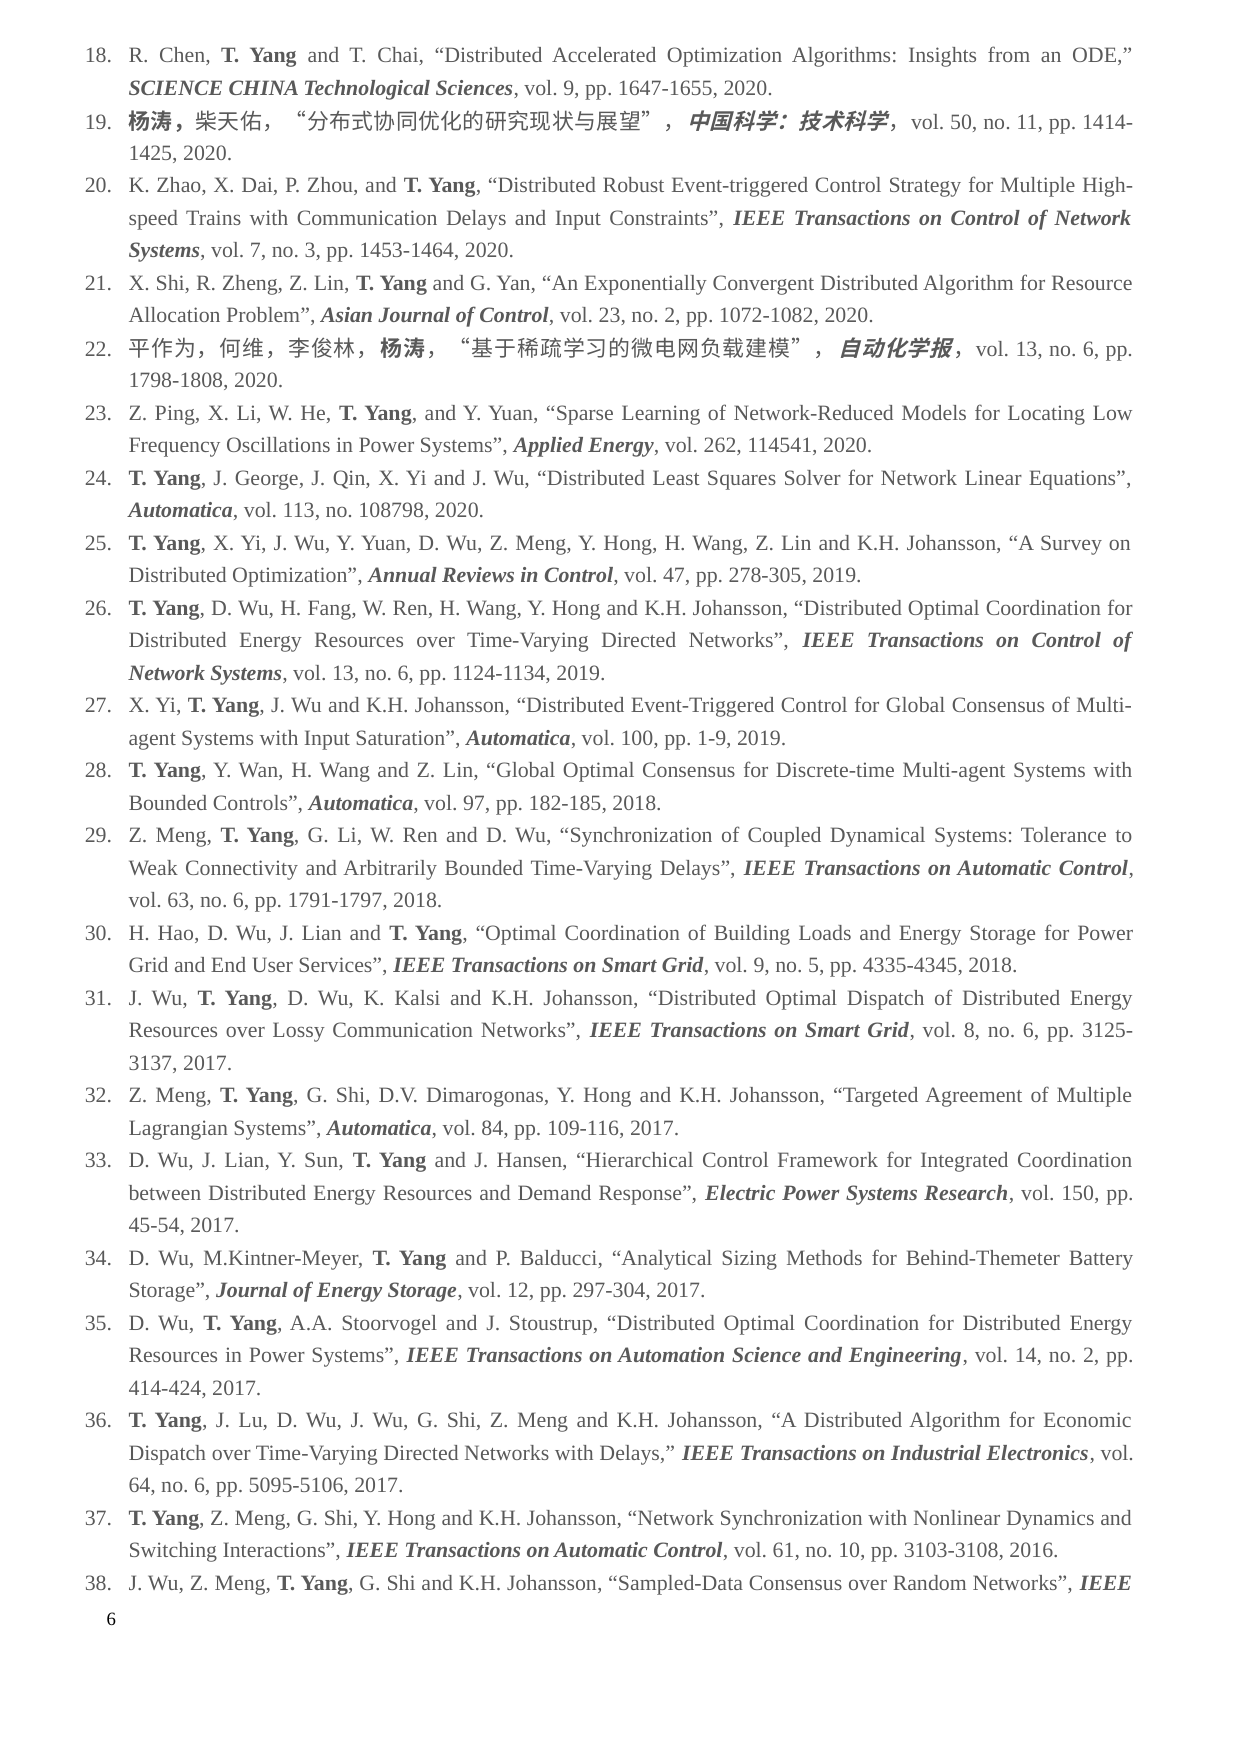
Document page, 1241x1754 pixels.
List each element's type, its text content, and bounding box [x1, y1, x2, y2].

list T. Yang, Y. Wan, H. Wang and Z. Lin, “Global Optimal Consensus for Discrete-time Multi-agent Systems with Bounded Controls”, Automatica, vol. 97, pp. 182-185, 2018. [84, 753, 1134, 818]
list J. Wu, T. Yang, D. Wu, K. Kalsi and K.H. Johansson, “Distributed Optimal Dispatch of Distributed Energy Resources over Lossy Communication Networks”, IEEE Transactions on Smart Grid, vol. 8, no. 6, pp. 3125-3137, 2017. [84, 981, 1134, 1078]
list K. Zhao, X. Dai, P. Zhou, and T. Yang, “Distributed Robust Event-triggered Control Strategy for Multiple High-speed Trains with Communication Delays and Input Constraints”, IEEE Transactions on Control of Network Systems, vol. 7, no. 3, pp. 1453-1464, 2020. [84, 168, 1134, 266]
list T. Yang, X. Yi, J. Wu, Y. Yuan, D. Wu, Z. Meng, Y. Hong, H. Wang, Z. Lin and K.H. Johansson, “A Survey on Distributed Optimization”, Annual Reviews in Control, vol. 47, pp. 278-305, 2019. [84, 526, 1134, 591]
list Z. Meng, T. Yang, G. Shi, D.V. Dimarogonas, Y. Hong and K.H. Johansson, “Targeted Agreement of Multiple Lagrangian Systems”, Automatica, vol. 84, pp. 109-116, 2017. [84, 1078, 1134, 1143]
list 平作为，何维，李俊林，杨涛，“基于稀疏学习的微电网负载建模”，自动化学报，vol. 13, no. 6, pp. 1798-1808, 2020. [84, 331, 1134, 396]
list T. Yang, Z. Meng, G. Shi, Y. Hong and K.H. Johansson, “Network Synchronization with Nonlinear Dynamics and Switching Interactions”, IEEE Transactions on Automatic Control, vol. 61, no. 10, pp. 3103-3108, 2016. [84, 1501, 1134, 1566]
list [84, 1566, 1134, 1598]
list T. Yang, J. Lu, D. Wu, J. Wu, G. Shi, Z. Meng and K.H. Johansson, “A Distributed Algorithm for Economic Dispatch over Time-Varying Directed Networks with Delays,” IEEE Transactions on Industrial Electronics, vol. 64, no. 6, pp. 5095-5106, 2017. [84, 1403, 1134, 1501]
list X. Shi, R. Zheng, Z. Lin, T. Yang and G. Yan, “An Exponentially Convergent Distributed Algorithm for Resource Allocation Problem”, Asian Journal of Control, vol. 23, no. 2, pp. 1072-1082, 2020. [84, 266, 1134, 331]
list D. Wu, T. Yang, A.A. Stoorvogel and J. Stoustrup, “Distributed Optimal Coordination for Distributed Energy Resources in Power Systems”, IEEE Transactions on Automation Science and Engineering, vol. 14, no. 2, pp. 414-424, 2017. [84, 1306, 1134, 1403]
list T. Yang, D. Wu, H. Fang, W. Ren, H. Wang, Y. Hong and K.H. Johansson, “Distributed Optimal Coordination for Distributed Energy Resources over Time-Varying Directed Networks”, IEEE Transactions on Control of Network Systems, vol. 13, no. 6, pp. 1124-1134, 2019. [84, 591, 1134, 688]
list X. Yi, T. Yang, J. Wu and K.H. Johansson, “Distributed Event-Triggered Control for Global Consensus of Multi-agent Systems with Input Saturation”, Automatica, vol. 100, pp. 1-9, 2019. [84, 688, 1134, 753]
list Z. Ping, X. Li, W. He, T. Yang, and Y. Yuan, “Sparse Learning of Network-Reduced Models for Locating Low Frequency Oscillations in Power Systems”, Applied Energy, vol. 262, 114541, 2020. [84, 396, 1134, 461]
list 杨涛，柴天佑，“分布式协同优化的研究现状与展望”，中国科学：技术科学，vol. 50, no. 11, pp. 1414-1425, 2020. [84, 103, 1134, 168]
list D. Wu, M.Kintner-Meyer, T. Yang and P. Balducci, “Analytical Sizing Methods for Behind-Themeter Battery Storage”, Journal of Energy Storage, vol. 12, pp. 297-304, 2017. [84, 1241, 1134, 1306]
list Z. Meng, T. Yang, G. Li, W. Ren and D. Wu, “Synchronization of Coupled Dynamical Systems: Tolerance to Weak Connectivity and Arbitrarily Bounded Time-Varying Delays”, IEEE Transactions on Automatic Control, vol. 63, no. 6, pp. 1791-1797, 2018. [84, 818, 1134, 916]
list R. Chen, T. Yang and T. Chai, “Distributed Accelerated Optimization Algorithms: Insights from an ODE,” SCIENCE CHINA Technological Sciences, vol. 9, pp. 1647-1655, 2020. [84, 38, 1134, 103]
list H. Hao, D. Wu, J. Lian and T. Yang, “Optimal Coordination of Building Loads and Energy Storage for Power Grid and End User Services”, IEEE Transactions on Smart Grid, vol. 9, no. 5, pp. 4335-4345, 2018. [84, 916, 1134, 981]
list T. Yang, J. George, J. Qin, X. Yi and J. Wu, “Distributed Least Squares Solver for Network Linear Equations”, Automatica, vol. 113, no. 108798, 2020. [84, 461, 1134, 526]
list D. Wu, J. Lian, Y. Sun, T. Yang and J. Hansen, “Hierarchical Control Framework for Integrated Coordination between Distributed Energy Resources and Demand Response”, Electric Power Systems Research, vol. 150, pp. 45-54, 2017. [84, 1143, 1134, 1241]
